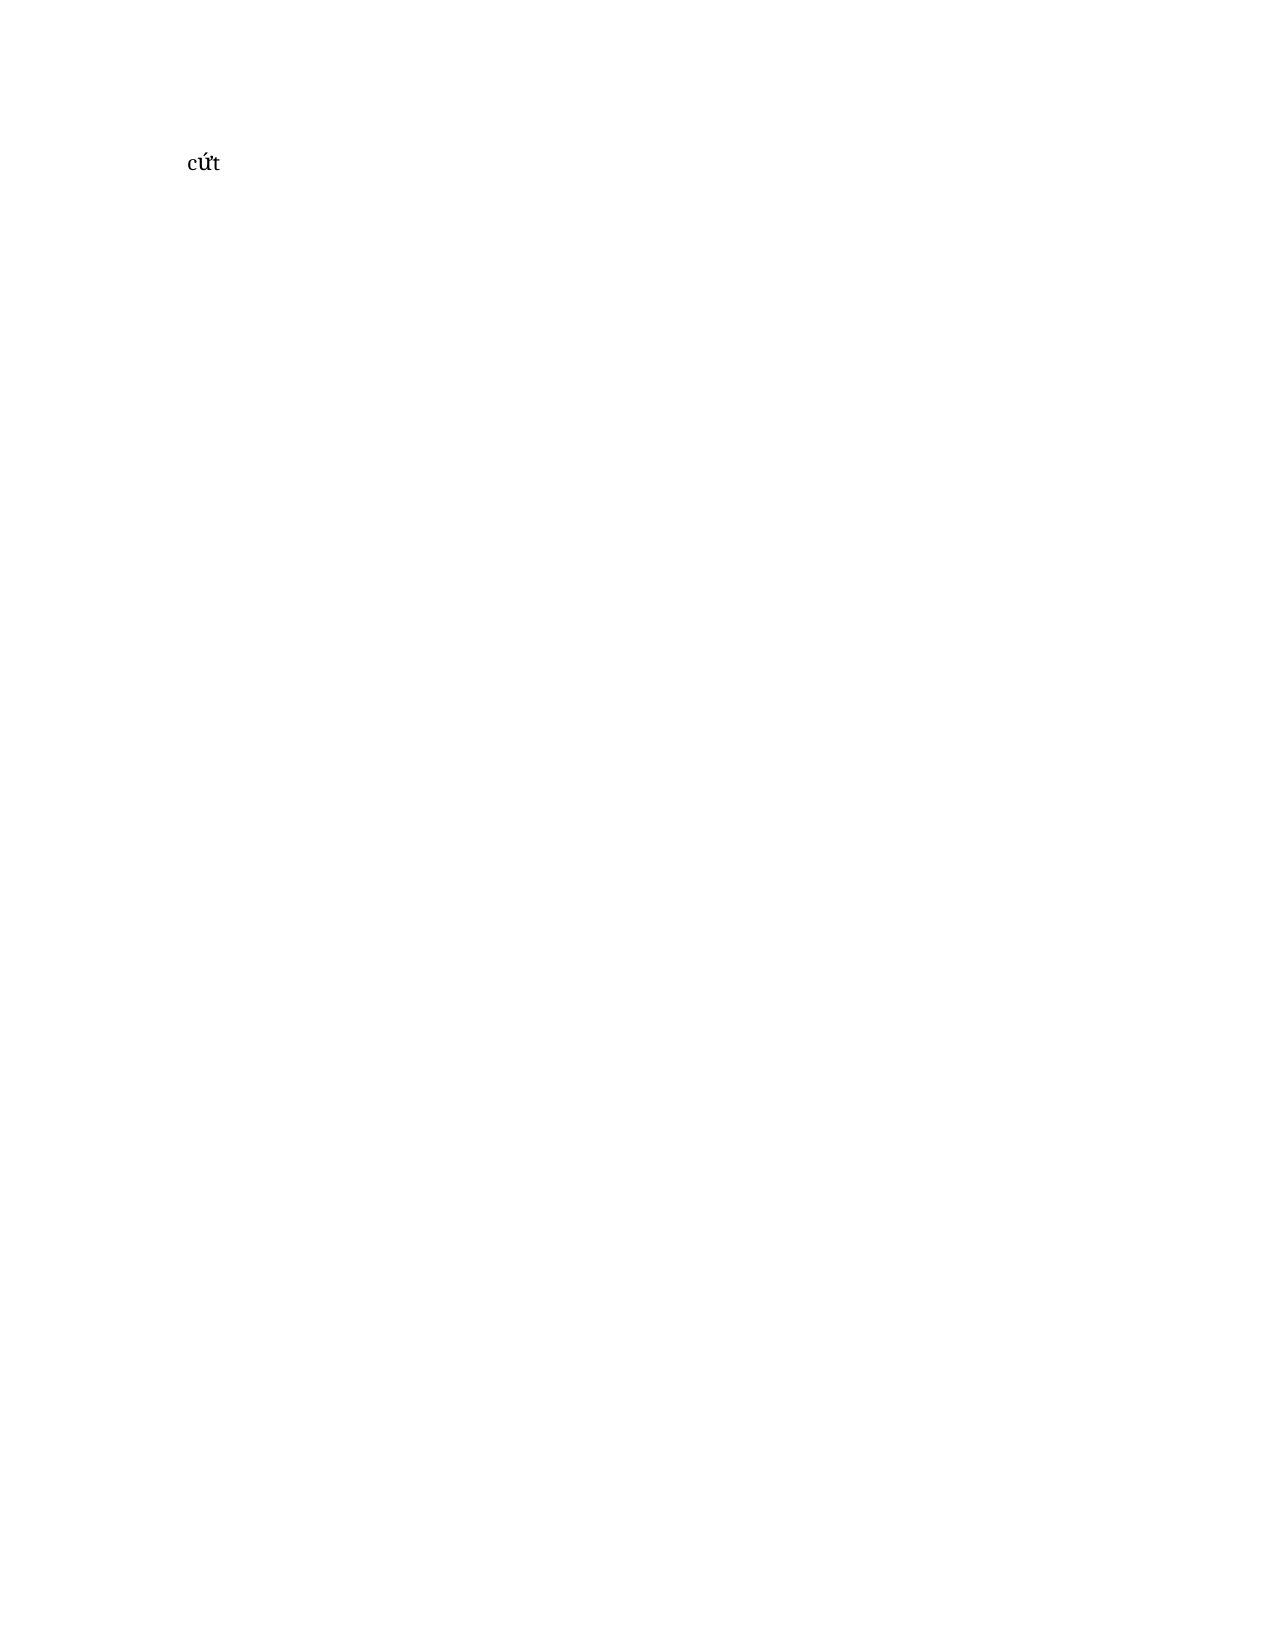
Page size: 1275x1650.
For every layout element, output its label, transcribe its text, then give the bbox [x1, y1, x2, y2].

text cứt [187, 150, 1087, 176]
